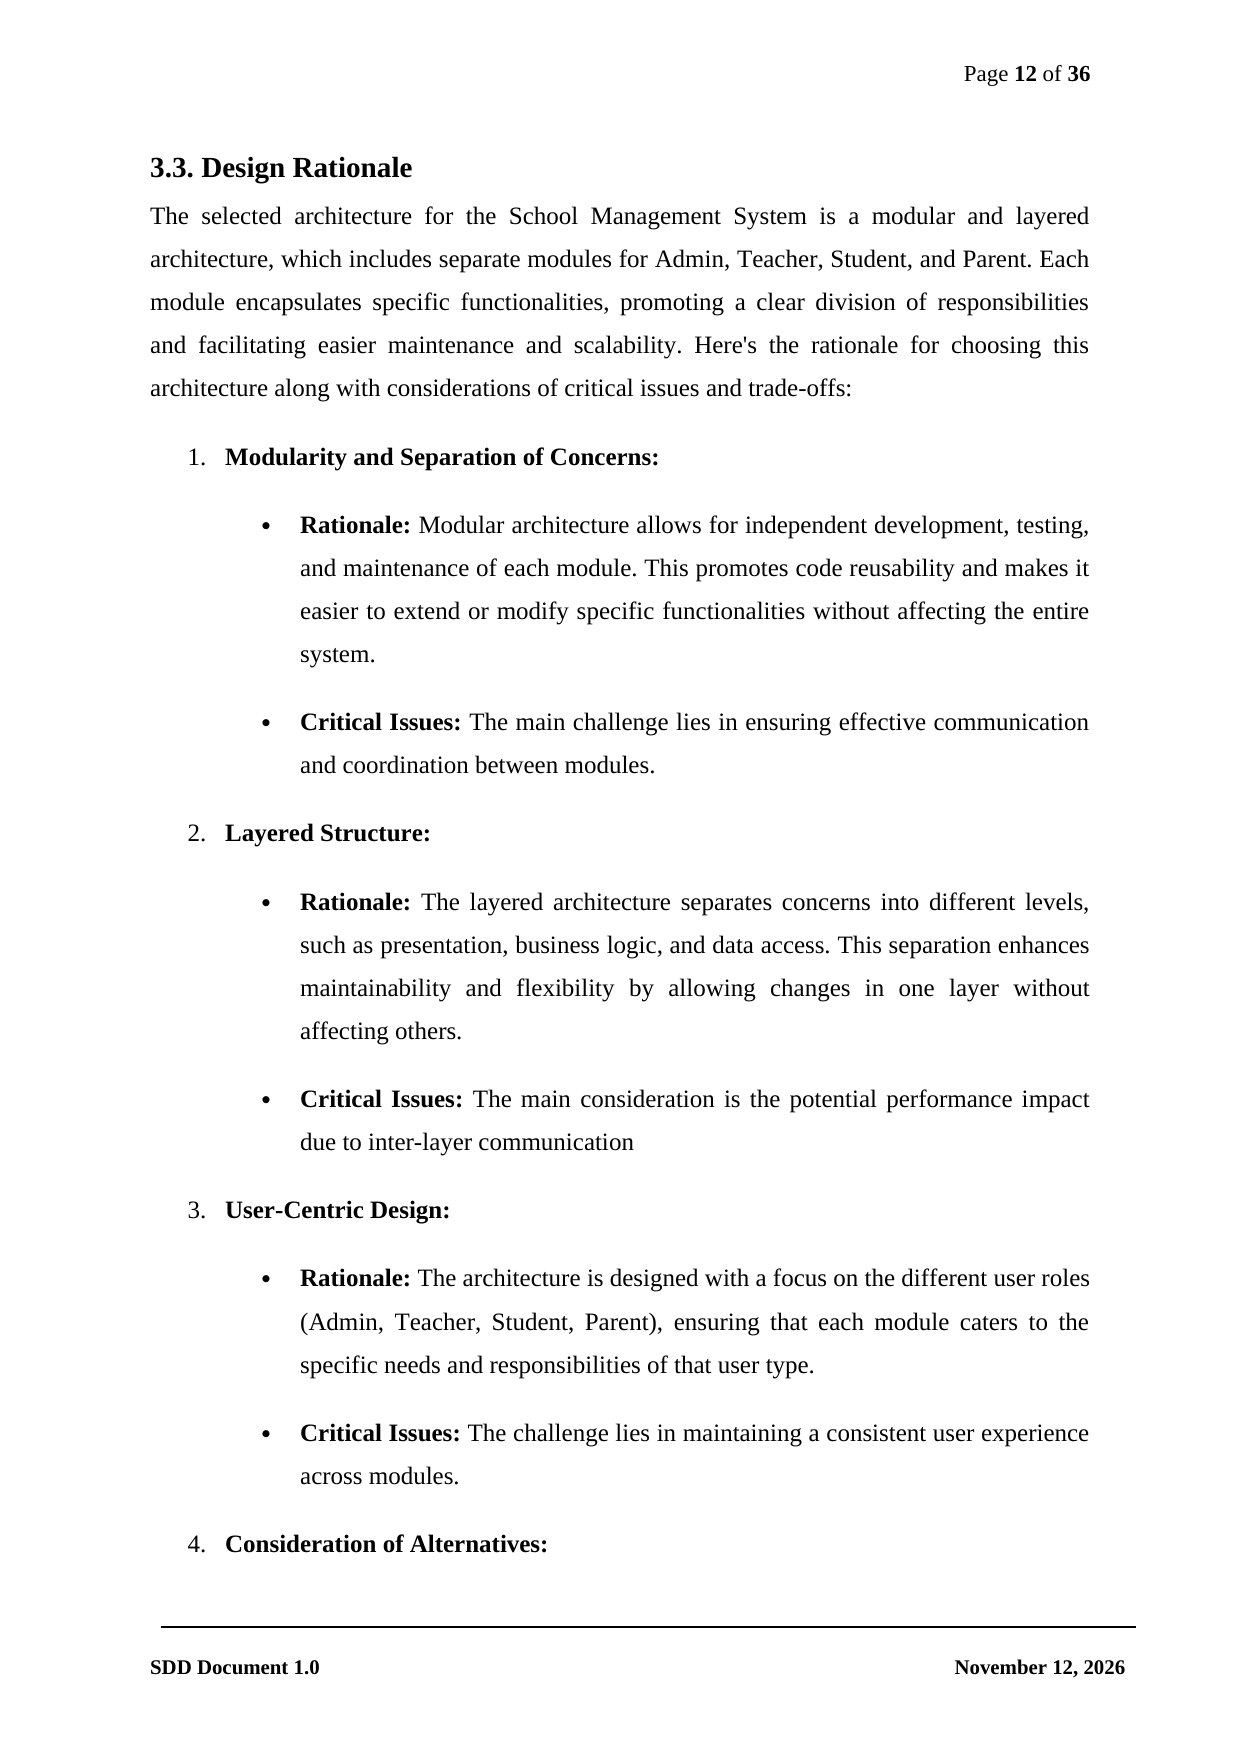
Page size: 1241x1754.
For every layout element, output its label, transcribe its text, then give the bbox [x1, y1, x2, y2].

list Critical Issues: The main challenge lies in ensuring effective communication and coordination between modules. [262, 707, 1090, 779]
list Rationale: Modular architecture allows for independent development, testing, and maintenance of each module. This promotes code reusability and makes it easier to extend or modify specific functionalities without affecting the entire system. [262, 510, 1090, 668]
list Modularity and Separation of Concerns: [187, 442, 1090, 470]
list Consideration of Alternatives: [187, 1529, 1090, 1558]
list Rationale: The architecture is designed with a focus on the different user roles (Admin, Teacher, Student, Parent), ensuring that each module caters to the specific needs and responsibilities of that user type. [262, 1263, 1090, 1378]
list Critical Issues: The challenge lies in maintaining a consistent user experience across modules. [262, 1418, 1090, 1490]
subtitle 3.3. Design Rationale [150, 150, 1090, 183]
list Critical Issues: The main consideration is the potential performance impact due to inter-layer communication [262, 1084, 1090, 1156]
text The selected architecture for the School Management System is a modular and layered architecture, which includes separate modules for Admin, Teacher, Student, and Parent. Each module encapsulates specific functionalities, promoting a clear division of responsibilities and facilitating easier maintenance and scalability. Here's the rationale for choosing this architecture along with considerations of critical issues and trade-offs: [150, 201, 1090, 402]
list Layered Structure: [187, 818, 1090, 847]
list User-Centric Design: [187, 1195, 1090, 1224]
list Rationale: The layered architecture separates concerns into different levels, such as presentation, business logic, and data access. This separation enhances maintainability and flexibility by allowing changes in one layer without affecting others. [262, 887, 1090, 1045]
